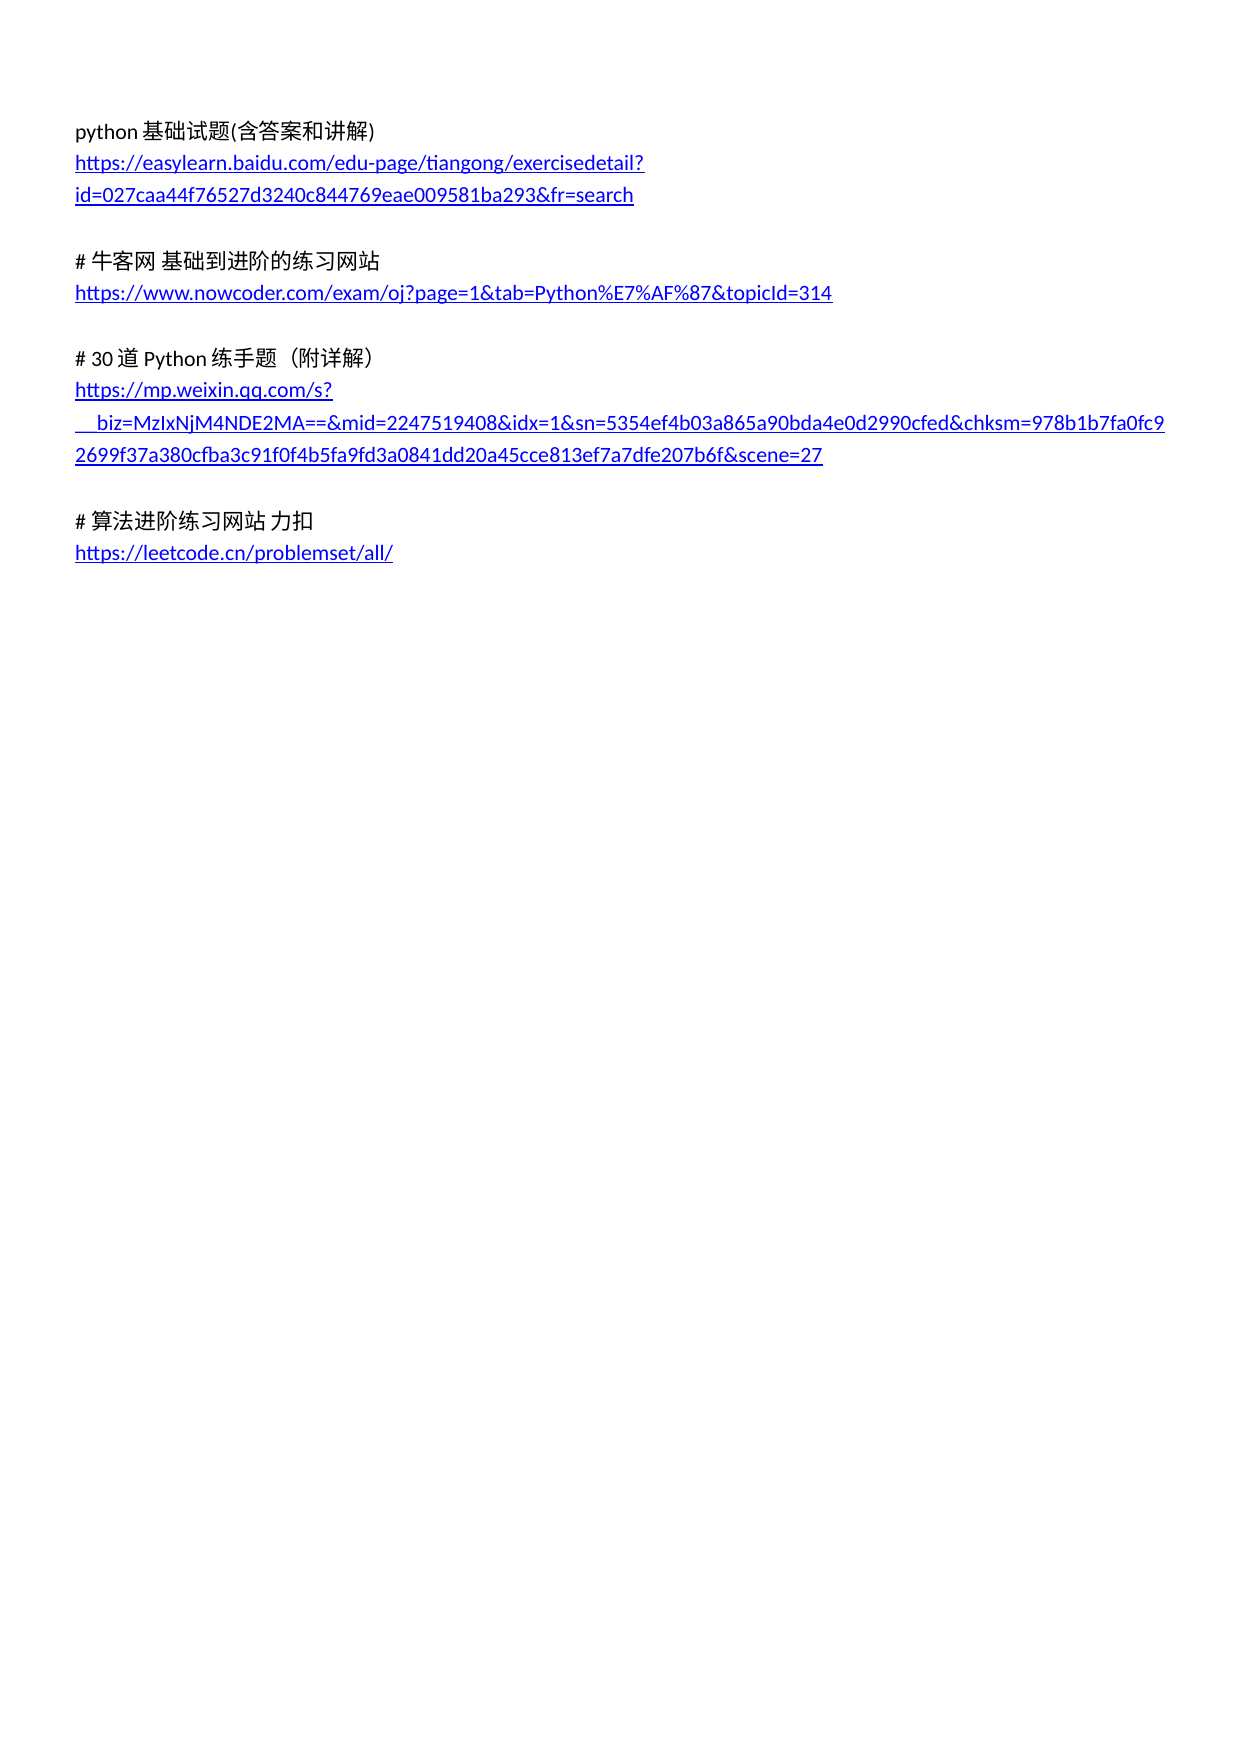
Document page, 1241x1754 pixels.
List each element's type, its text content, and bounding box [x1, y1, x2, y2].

text # 算法进阶练习网站 力扣 [75, 503, 1165, 536]
text python基础试题(含答案和讲解) [75, 113, 1165, 146]
text https://mp.weixin.qq.com/s?__biz=MzIxNjM4NDE2MA==&mid=2247519408&idx=1&sn=5354ef4b03a865a90bda4e0d2990cfed&chksm=978b1b7fa0fc92699f37a380cfba3c91f0f4b5fa9fd3a0841dd20a45cce813ef7a7dfe207b6f&scene=27 [75, 433, 1165, 471]
text # 30道Python练手题（附详解） [75, 341, 1165, 373]
text https://leetcode.cn/problemset/all/ [75, 536, 1165, 568]
text # 牛客网 基础到进阶的练习网站 [75, 243, 1165, 276]
text https://www.nowcoder.com/exam/oj?page=1&tab=Python%E7%AF%87&topicId=314 [75, 276, 1165, 308]
text https://mp.weixin.qq.com/s?__biz=MzIxNjM4NDE2MA==&mid=2247519408&idx=1&sn=5354ef4b03a865a90bda4e0d2990cfed&chksm=978b1b7fa0fc92699f37a380cfba3c91f0f4b5fa9fd3a0841dd20a45cce813ef7a7dfe207b6f&scene=27 [75, 373, 1165, 432]
text https://easylearn.baidu.com/edu-page/tiangong/exercisedetail?id=027caa44f76527d3240c844769eae009581ba293&fr=search [75, 146, 1165, 211]
